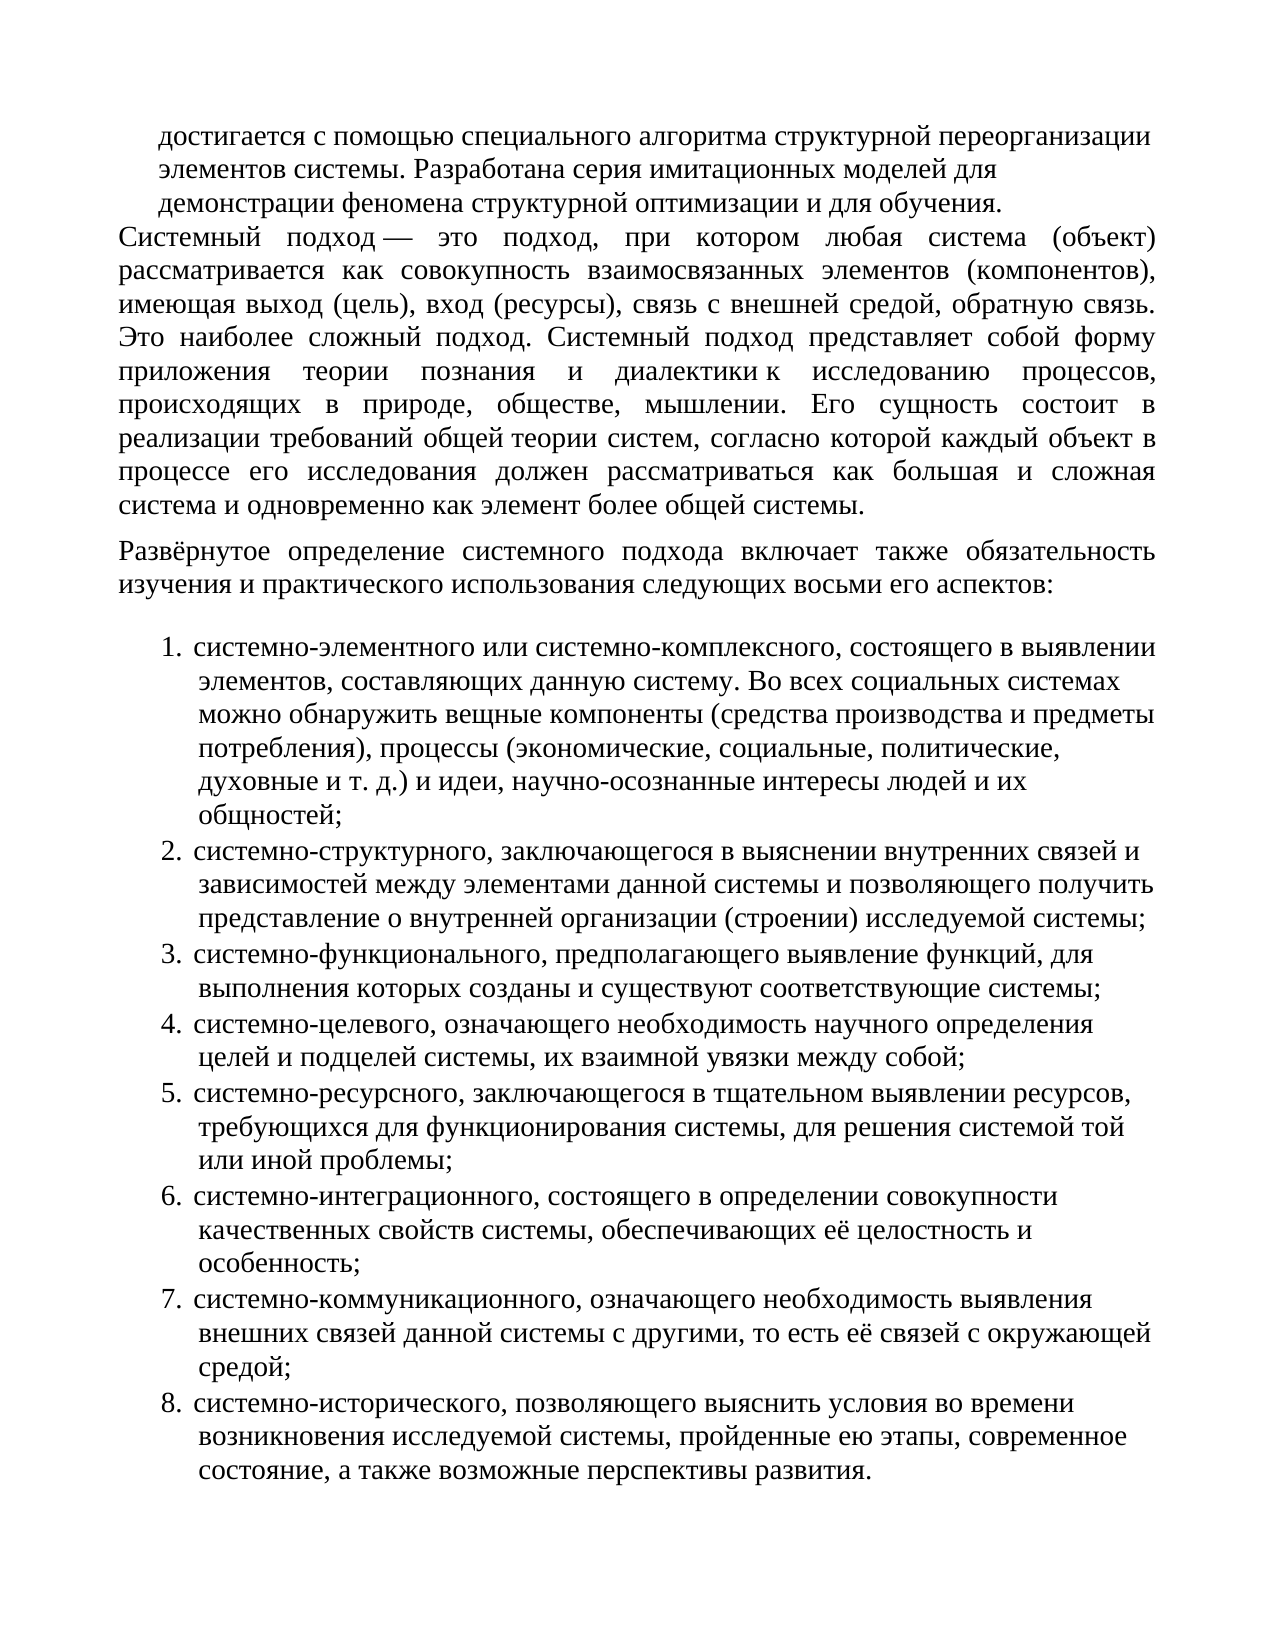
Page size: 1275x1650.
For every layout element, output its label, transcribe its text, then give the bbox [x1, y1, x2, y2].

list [121, 118, 1157, 219]
list системно-функционального, предполагающего выявление функций, для выполнения которых созданы и существуют соответствующие системы; [161, 936, 1157, 1003]
list системно-элементного или системно-комплексного, состоящего в выявлении элементов, составляющих данную систему. Во всех социальных системах можно обнаружить вещные компоненты (средства производства и предметы потребления), процессы (экономические, социальные, политические, духовные и т. д.) и идеи, научно-осознанные интересы людей и их общностей; [161, 629, 1157, 831]
list системно-коммуникационного, означающего необходимость выявления внешних связей данной системы с другими, то есть её связей с окружающей средой; [161, 1282, 1157, 1382]
list системно-структурного, заключающегося в выяснении внутренних связей и зависимостей между элементами данной системы и позволяющего получить представление о внутренней организации (строении) исследуемой системы; [161, 833, 1157, 934]
list системно-целевого, означающего необходимость научного определения целей и подцелей системы, их взаимной увязки между собой; [161, 1006, 1157, 1073]
list системно-исторического, позволяющего выяснить условия во времени возникновения исследуемой системы, пройденные ею этапы, современное состояние, а также возможные перспективы развития. [161, 1385, 1157, 1485]
text Развёрнутое определение системного подхода включает также обязательность изучения и практического использования следующих восьми его аспектов: [118, 533, 1157, 600]
list системно-интеграционного, состоящего в определении совокупности качественных свойств системы, обеспечивающих её целостность и особенность; [161, 1178, 1157, 1279]
text Системный подход — это подход, при котором любая система (объект) рассматривается как совокупность взаимосвязанных элементов (компонентов), имеющая выход (цель), вход (ресурсы), связь с внешней средой, обратную связь. Это наиболее сложный подход. Системный подход представляет собой форму приложения теории познания и диалектики к исследованию процессов, происходящих в природе, обществе, мышлении. Его сущность состоит в реализации требований общей теории систем, согласно которой каждый объект в процессе его исследования должен рассматриваться как большая и сложная система и одновременно как элемент более общей системы. [118, 219, 1157, 521]
list системно-ресурсного, заключающегося в тщательном выявлении ресурсов, требующихся для функционирования системы, для решения системой той или иной проблемы; [161, 1075, 1157, 1176]
